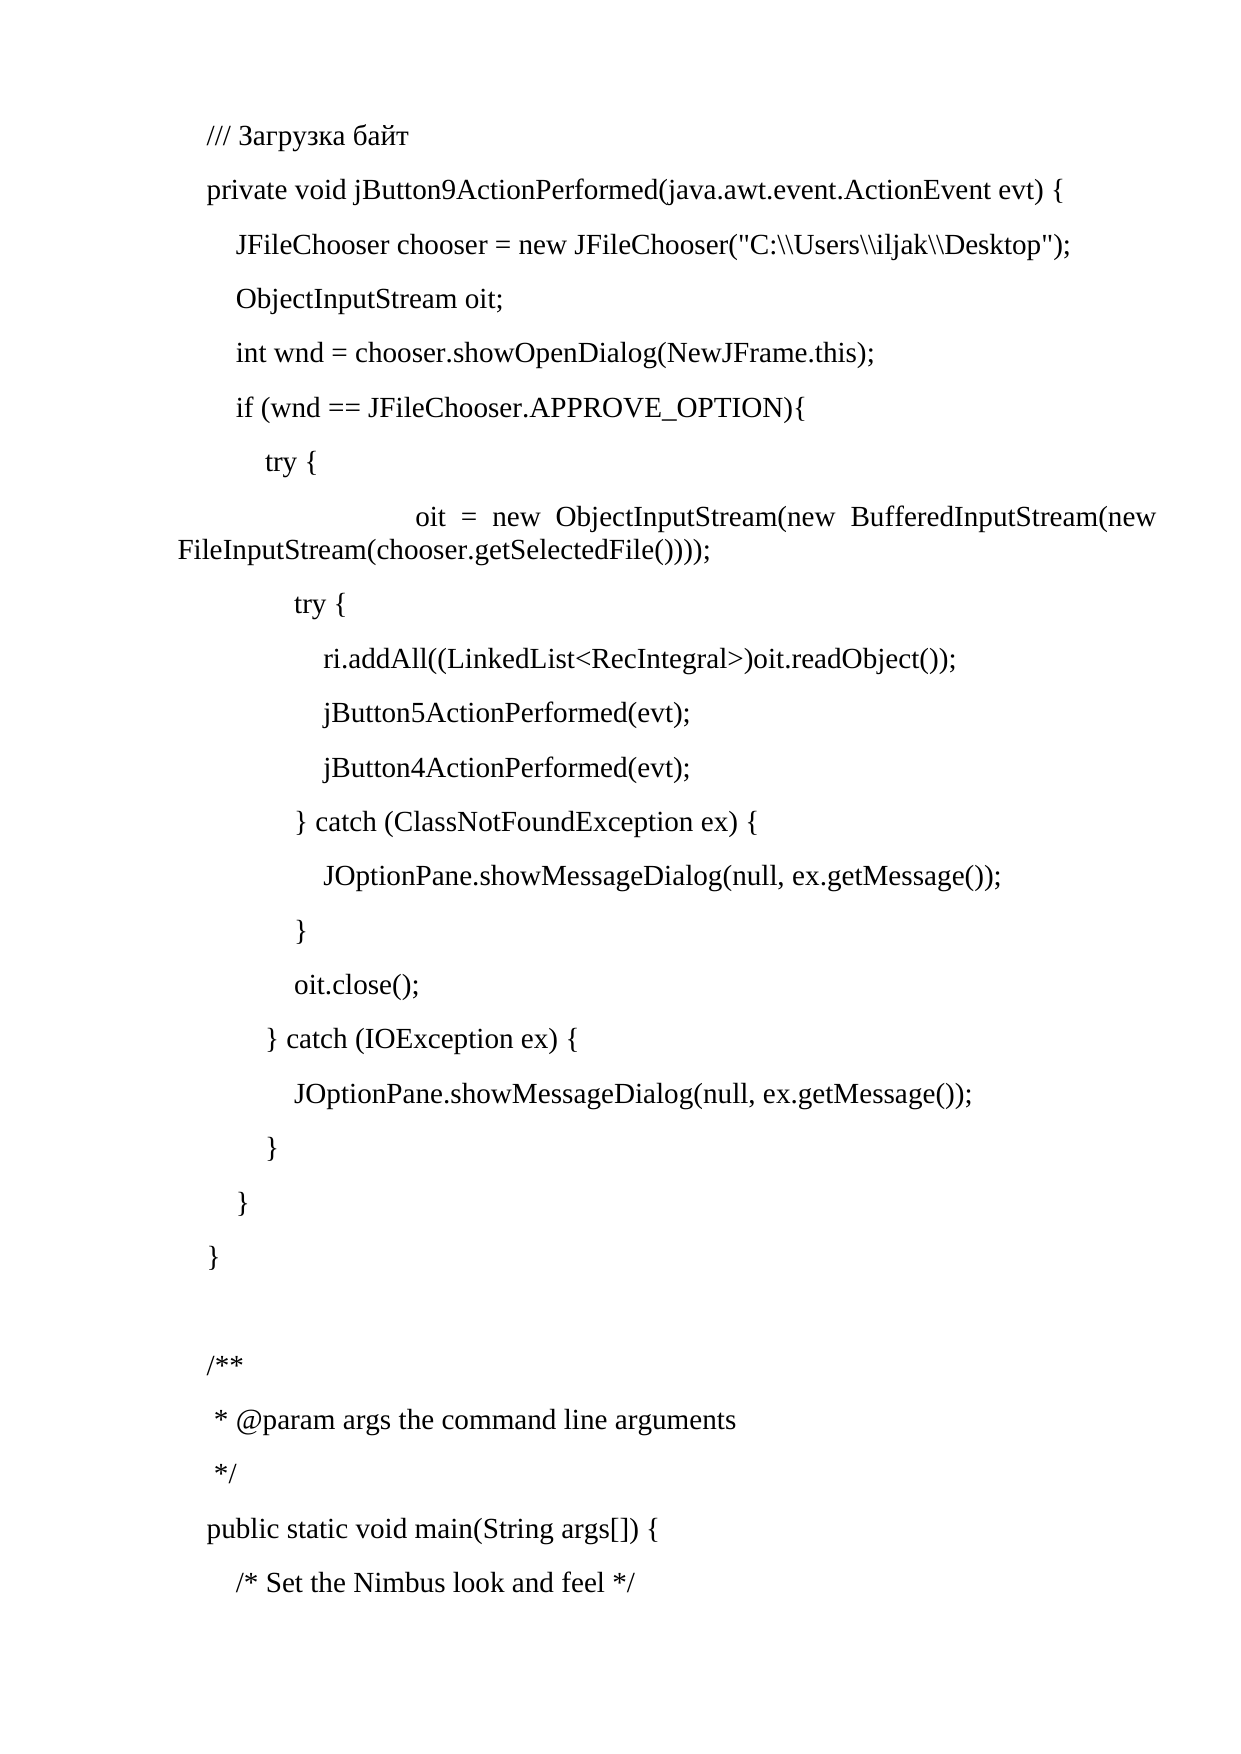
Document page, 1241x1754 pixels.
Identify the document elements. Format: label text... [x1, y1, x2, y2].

text JOptionPane.showMessageDialog(null, ex.getMessage()); [177, 858, 1158, 892]
text } catch (IOException ex) { [177, 1022, 1158, 1055]
text ObjectInputStream oit; [177, 281, 1158, 315]
text private void jButton9ActionPerformed(java.awt.event.ActionEvent evt) { [177, 172, 1158, 206]
text /// Загрузка байт [177, 118, 1158, 152]
text } catch (ClassNotFoundException ex) { [177, 804, 1158, 838]
text JFileChooser chooser = new JFileChooser("C:\\Users\\iljak\\Desktop"); [177, 227, 1158, 260]
text JOptionPane.showMessageDialog(null, ex.getMessage()); [177, 1076, 1158, 1109]
text if (wnd == JFileChooser.APPROVE_OPTION){ [177, 390, 1158, 423]
text /* Set the Nimbus look and feel */ [177, 1565, 1158, 1599]
text * @param args the command line arguments [177, 1402, 1158, 1436]
text */ [177, 1457, 1158, 1490]
text ri.addAll((LinkedList<RecIntegral>)oit.readObject()); [177, 641, 1158, 674]
text try { [177, 587, 1158, 620]
text } [177, 913, 1158, 946]
text oit.close(); [177, 967, 1158, 1001]
text public static void main(String args[]) { [177, 1511, 1158, 1544]
text } [177, 1130, 1158, 1164]
text try { [177, 444, 1158, 478]
text } [177, 1239, 1158, 1273]
text jButton5ActionPerformed(evt); [177, 695, 1158, 729]
text oit = new ObjectInputStream(new BufferedInputStream(new FileInputStream(chooser.getSelectedFile()))); [177, 499, 1158, 566]
text jButton4ActionPerformed(evt); [177, 750, 1158, 783]
text /** [177, 1348, 1158, 1381]
text int wnd = chooser.showOpenDialog(NewJFrame.this); [177, 336, 1158, 369]
text } [177, 1185, 1158, 1218]
